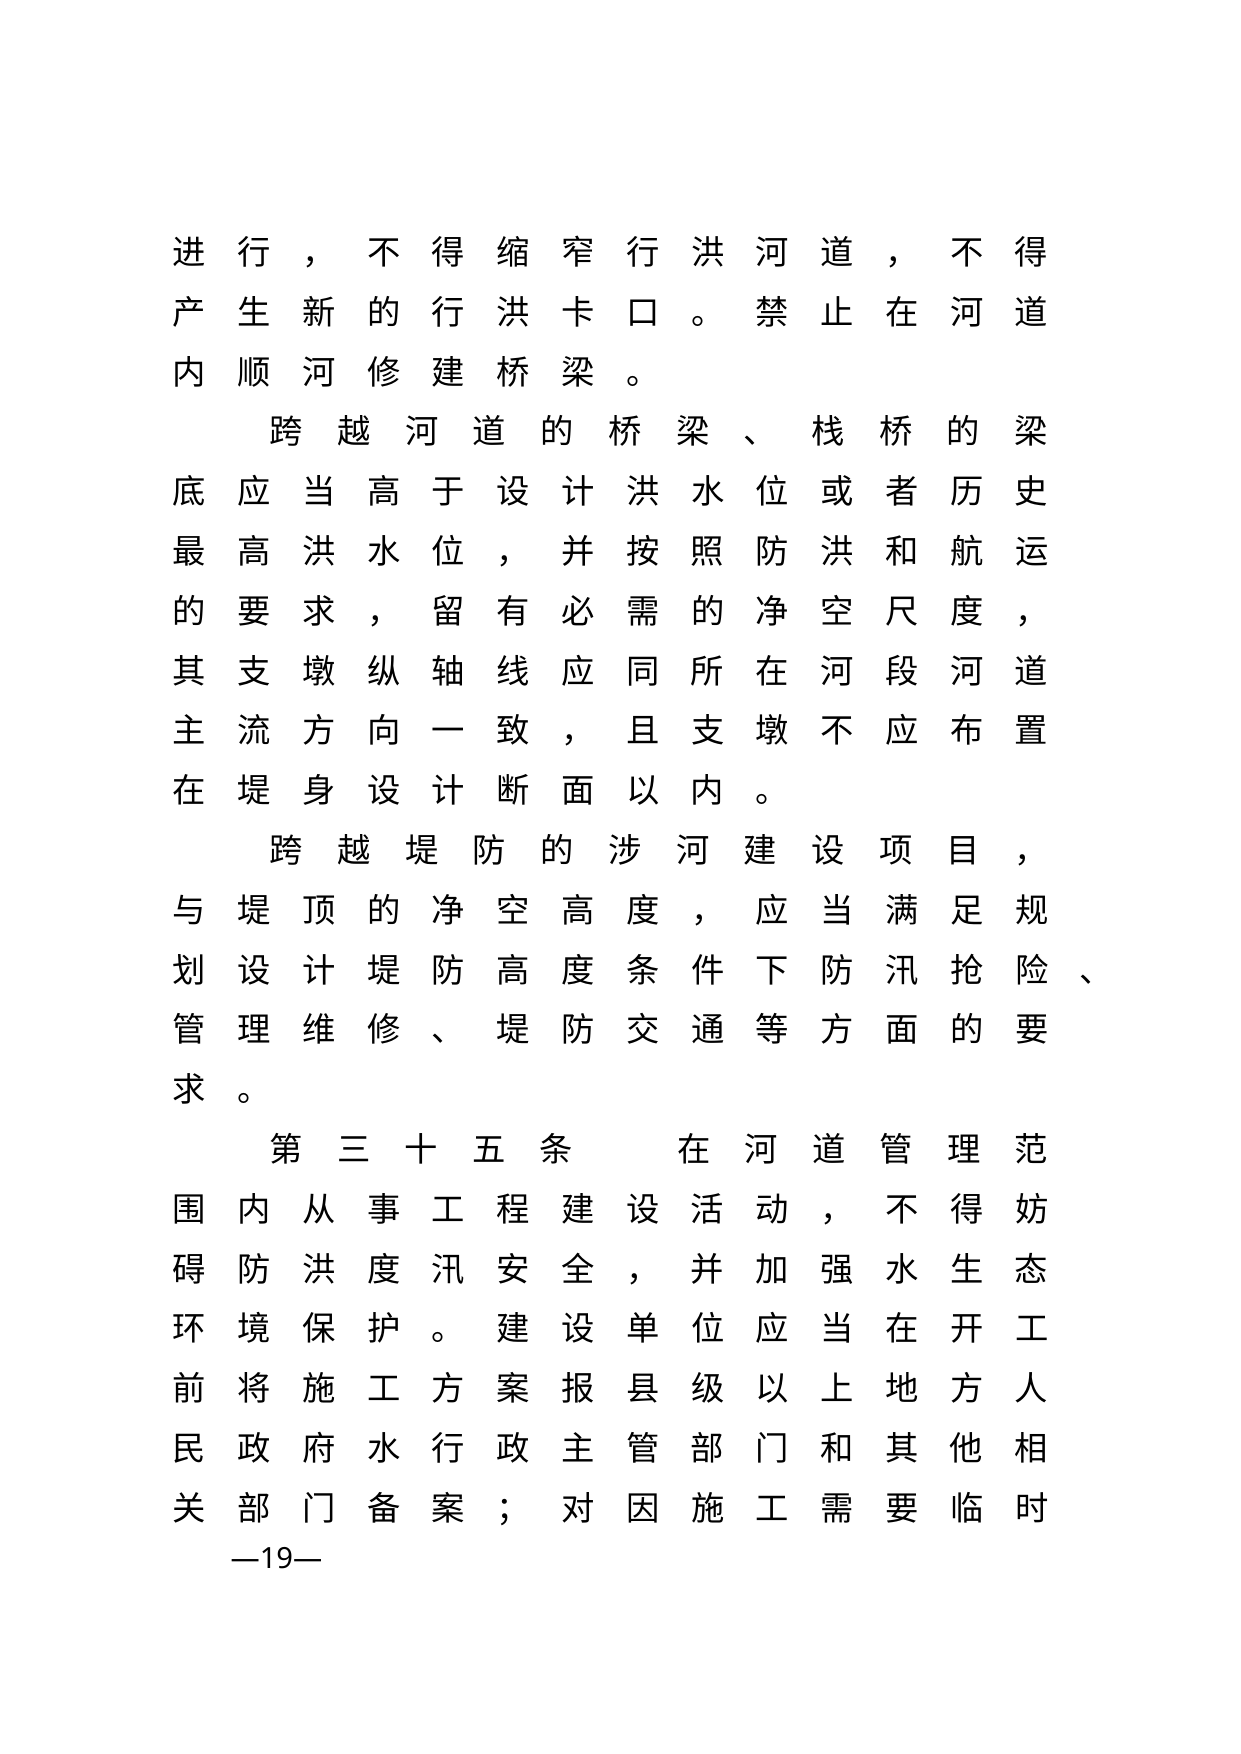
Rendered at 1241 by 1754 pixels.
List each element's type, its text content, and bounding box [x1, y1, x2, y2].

text 跨越堤防的涉河建设项目，与堤顶的净空高度，应当满足规划设计堤防高度条件下防汛抢险、管理维修、堤防交通等方面的要求。 [172, 818, 1079, 1117]
text 跨越河道的桥梁、栈桥的梁底应当高于设计洪水位或者历史最高洪水位，并按照防洪和航运的要求，留有必需的净空尺度，其支墩纵轴线应同所在河段河道主流方向一致，且支墩不应布置在堤身设计断面以内。 [172, 399, 1079, 818]
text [172, 220, 1079, 399]
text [172, 1117, 1079, 1536]
